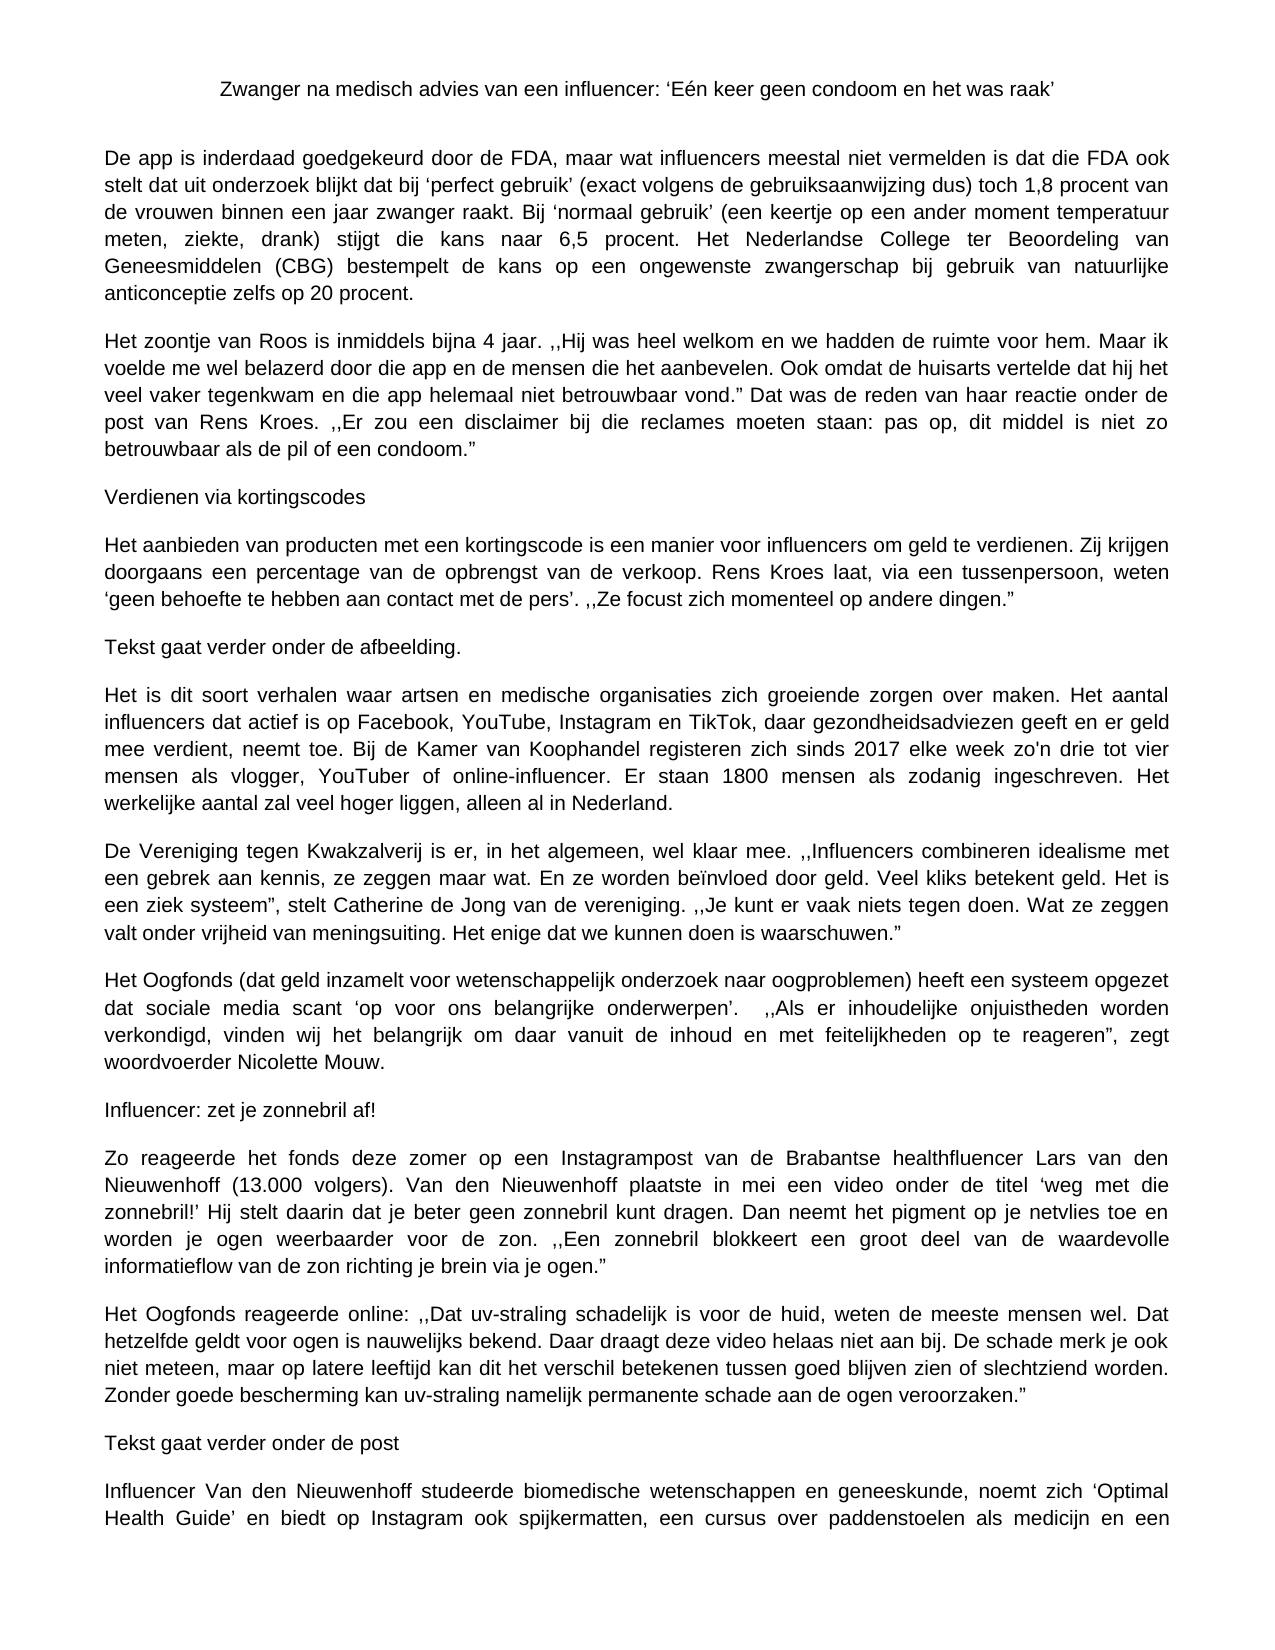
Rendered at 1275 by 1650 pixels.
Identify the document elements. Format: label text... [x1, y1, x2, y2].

text De Vereniging tegen Kwakzalverij is er, in het algemeen, wel klaar mee. ,,Influencers combineren idealisme met een gebrek aan kennis, ze zeggen maar wat. En ze worden beïnvloed door geld. Veel kliks betekent geld. Het is een ziek systeem”, stelt Catherine de Jong van de vereniging. ,,Je kunt er vaak niets tegen doen. Wat ze zeggen valt onder vrijheid van meningsuiting. Het enige dat we kunnen doen is waarschuwen.” [104, 836, 1171, 944]
text Tekst gaat verder onder de post [104, 1428, 1171, 1455]
text Influencer: zet je zonnebril af! [104, 1094, 1171, 1121]
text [104, 1476, 1171, 1530]
text Tekst gaat verder onder de afbeelding. [104, 632, 1171, 659]
text Het Oogfonds (dat geld inzamelt voor wetenschappelijk onderzoek naar oogproblemen) heeft een systeem opgezet dat sociale media scant ‘op voor ons belangrijke onderwerpen’. ,,Als er inhoudelijke onjuistheden worden verkondigd, vinden wij het belangrijk om daar vanuit de inhoud en met feitelijkheden op te reageren”, zegt woordvoerder Nicolette Mouw. [104, 965, 1171, 1073]
text De app is inderdaad goedgekeurd door de FDA, maar wat influencers meestal niet vermelden is dat die FDA ook stelt dat uit onderzoek blijkt dat bij ‘perfect gebruik’ (exact volgens de gebruiksaanwijzing dus) toch 1,8 procent van de vrouwen binnen een jaar zwanger raakt. Bij ‘normaal gebruik’ (een keertje op een ander moment temperatuur meten, ziekte, drank) stijgt die kans naar 6,5 procent. Het Nederlandse College ter Beoordeling van Geneesmiddelen (CBG) bestempelt de kans op een ongewenste zwangerschap bij gebruik van natuurlijke anticonceptie zelfs op 20 procent. [104, 142, 1171, 305]
text Het is dit soort verhalen waar artsen en medische organisaties zich groeiende zorgen over maken. Het aantal influencers dat actief is op Facebook, YouTube, Instagram en TikTok, daar gezondheidsadviezen geeft en er geld mee verdient, neemt toe. Bij de Kamer van Koophandel registeren zich sinds 2017 elke week zo'n drie tot vier mensen als vlogger, YouTuber of online-influencer. Er staan 1800 mensen als zodanig ingeschreven. Het werkelijke aantal zal veel hoger liggen, alleen al in Nederland. [104, 680, 1171, 815]
text Het aanbieden van producten met een kortingscode is een manier voor influencers om geld te verdienen. Zij krijgen doorgaans een percentage van de opbrengst van de verkoop. Rens Kroes laat, via een tussenpersoon, weten ‘geen behoefte te hebben aan contact met de pers’. ,,Ze focust zich momenteel op andere dingen.” [104, 530, 1171, 611]
text Verdienen via kortingscodes [104, 482, 1171, 509]
text Zo reageerde het fonds deze zomer op een Instagrampost van de Brabantse healthfluencer Lars van den Nieuwenhoff (13.000 volgers). Van den Nieuwenhoff plaatste in mei een video onder de titel ‘weg met die zonnebril!’ Hij stelt daarin dat je beter geen zonnebril kunt dragen. Dan neemt het pigment op je netvlies toe en worden je ogen weerbaarder voor de zon. ,,Een zonnebril blokkeert een groot deel van de waardevolle informatieflow van de zon richting je brein via je ogen.” [104, 1142, 1171, 1278]
text Het Oogfonds reageerde online: ,,Dat uv-straling schadelijk is voor de huid, weten de meeste mensen wel. Dat hetzelfde geldt voor ogen is nauwelijks bekend. Daar draagt deze video helaas niet aan bij. De schade merk je ook niet meteen, maar op latere leeftijd kan dit het verschil betekenen tussen goed blijven zien of slechtziend worden. Zonder goede bescherming kan uv-straling namelijk permanente schade aan de ogen veroorzaken.” [104, 1298, 1171, 1407]
text Het zoontje van Roos is inmiddels bijna 4 jaar. ,,Hij was heel welkom en we hadden de ruimte voor hem. Maar ik voelde me wel belazerd door die app en de mensen die het aanbevelen. Ook omdat de huisarts vertelde dat hij het veel vaker tegenkwam en die app helemaal niet betrouwbaar vond.” Dat was de reden van haar reactie onder de post van Rens Kroes. ,,Er zou een disclaimer bij die reclames moeten staan: pas op, dit middel is niet zo betrouwbaar als de pil of een condoom.” [104, 326, 1171, 461]
